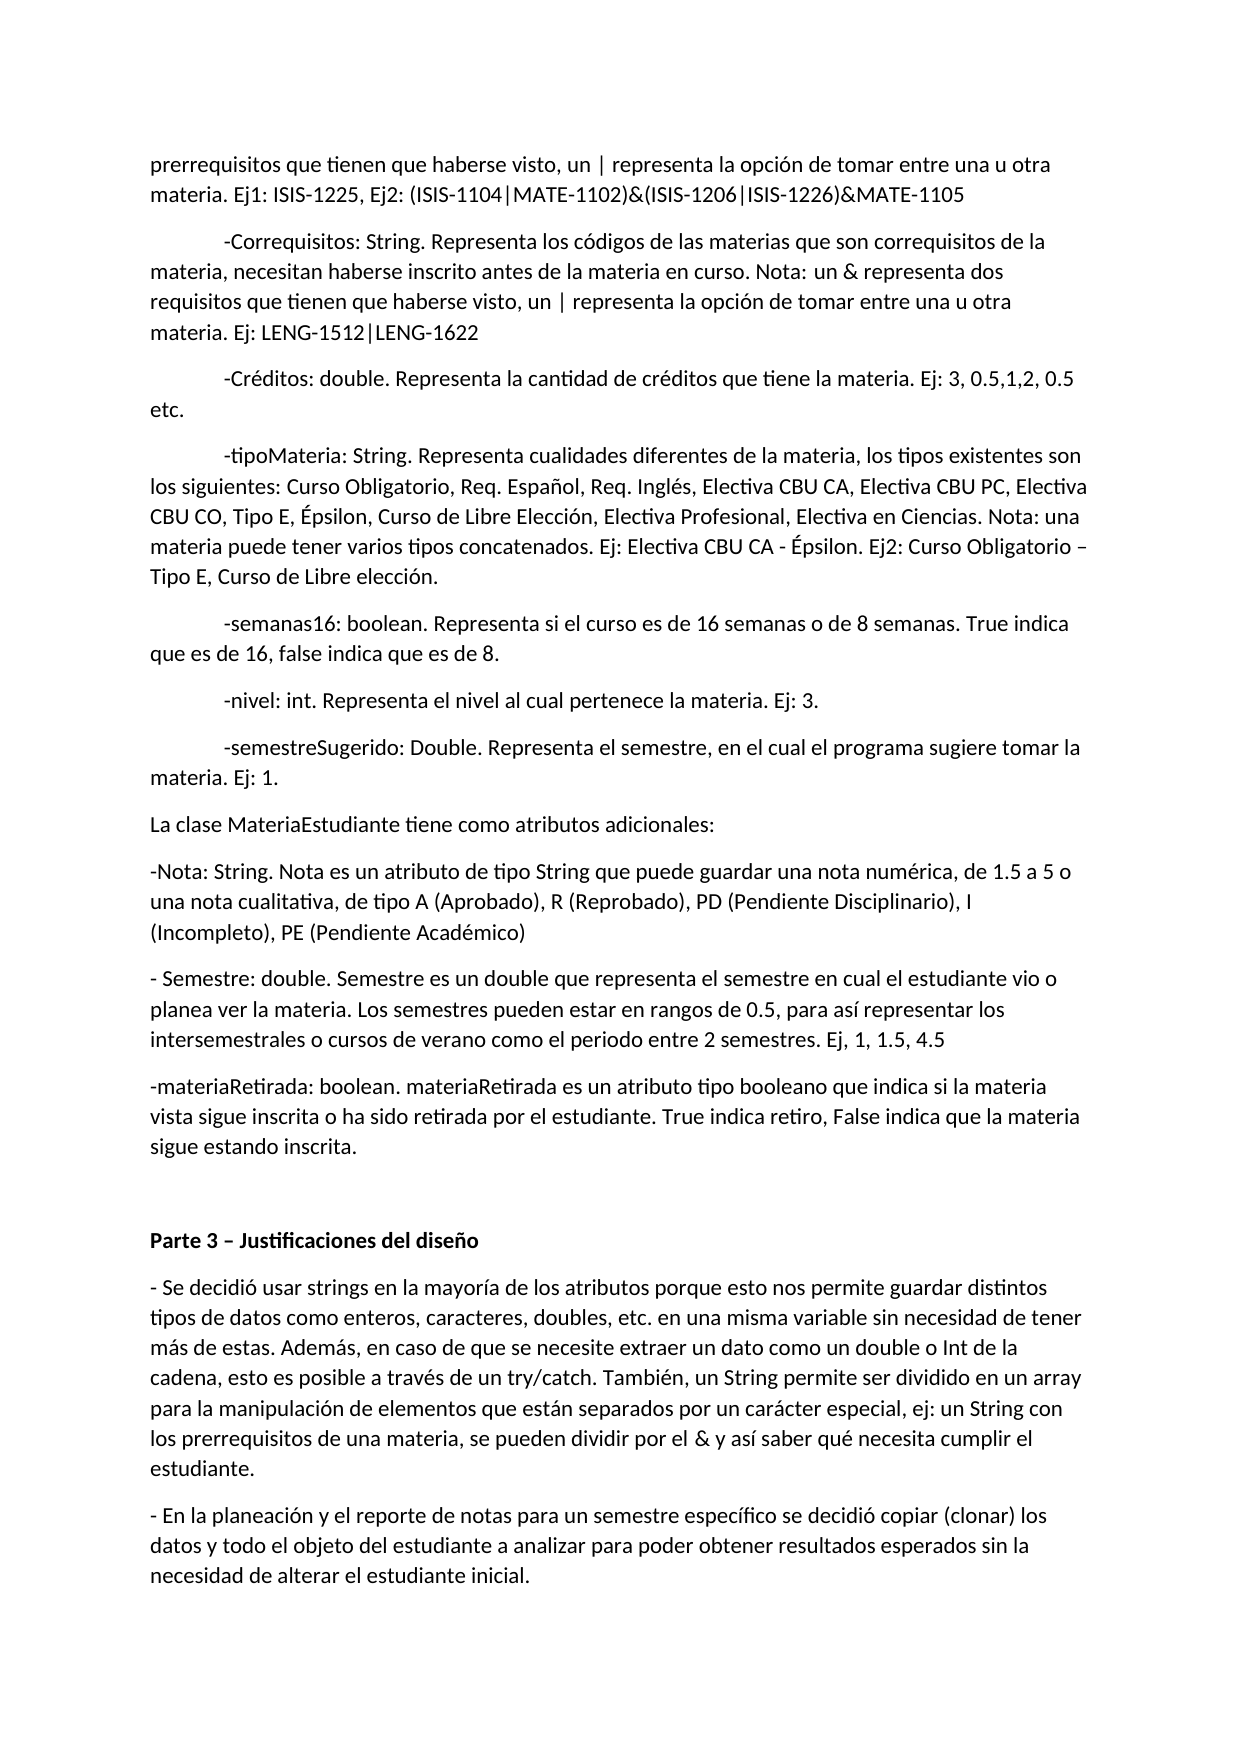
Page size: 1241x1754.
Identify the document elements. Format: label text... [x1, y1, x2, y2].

text - Semestre: double. Semestre es un double que representa el semestre en cual el estudiante vio o planea ver la materia. Los semestres pueden estar en rangos de 0.5, para así representar los intersemestrales o cursos de verano como el periodo entre 2 semestres. Ej, 1, 1.5, 4.5 [150, 964, 1090, 1053]
text -nivel: int. Representa el nivel al cual pertenece la materia. Ej: 3. [150, 686, 1090, 714]
text -materiaRetirada: boolean. materiaRetirada es un atributo tipo booleano que indica si la materia vista sigue inscrita o ha sido retirada por el estudiante. True indica retiro, False indica que la materia sigue estando inscrita. [150, 1072, 1090, 1160]
text -semanas16: boolean. Representa si el curso es de 16 semanas o de 8 semanas. True indica que es de 16, false indica que es de 8. [150, 609, 1090, 668]
text - En la planeación y el reporte de notas para un semestre específico se decidió copiar (clonar) los datos y todo el objeto del estudiante a analizar para poder obtener resultados esperados sin la necesidad de alterar el estudiante inicial. [150, 1501, 1090, 1589]
text -tipoMateria: String. Representa cualidades diferentes de la materia, los tipos existentes son los siguientes: Curso Obligatorio, Req. Español, Req. Inglés, Electiva CBU CA, Electiva CBU PC, Electiva CBU CO, Tipo E, Épsilon, Curso de Libre Elección, Electiva Profesional, Electiva en Ciencias. Nota: una materia puede tener varios tipos concatenados. Ej: Electiva CBU CA - Épsilon. Ej2: Curso Obligatorio – Tipo E, Curso de Libre elección. [150, 442, 1090, 591]
text -semestreSugerido: Double. Representa el semestre, en el cual el programa sugiere tomar la materia. Ej: 1. [150, 733, 1090, 792]
text Parte 3 – Justificaciones del diseño [150, 1226, 1090, 1254]
text -Créditos: double. Representa la cantidad de créditos que tiene la materia. Ej: 3, 0.5,1,2, 0.5 etc. [150, 364, 1090, 423]
text -Nota: String. Nota es un atributo de tipo String que puede guardar una nota numérica, de 1.5 a 5 o una nota cualitativa, de tipo A (Aprobado), R (Reprobado), PD (Pendiente Disciplinario), I (Incompleto), PE (Pendiente Académico) [150, 857, 1090, 946]
text La clase MateriaEstudiante tiene como atributos adicionales: [150, 810, 1090, 838]
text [150, 150, 1090, 208]
text - Se decidió usar strings en la mayoría de los atributos porque esto nos permite guardar distintos tipos de datos como enteros, caracteres, doubles, etc. en una misma variable sin necesidad de tener más de estas. Además, en caso de que se necesite extraer un dato como un double o Int de la cadena, esto es posible a través de un try/catch. También, un String permite ser dividido en un array para la manipulación de elementos que están separados por un carácter especial, ej: un String con los prerrequisitos de una materia, se pueden dividir por el & y así saber qué necesita cumplir el estudiante. [150, 1273, 1090, 1482]
text -Correquisitos: String. Representa los códigos de las materias que son correquisitos de la materia, necesitan haberse inscrito antes de la materia en curso. Nota: un & representa dos requisitos que tienen que haberse visto, un | representa la opción de tomar entre una u otra materia. Ej: LENG-1512|LENG-1622 [150, 227, 1090, 346]
